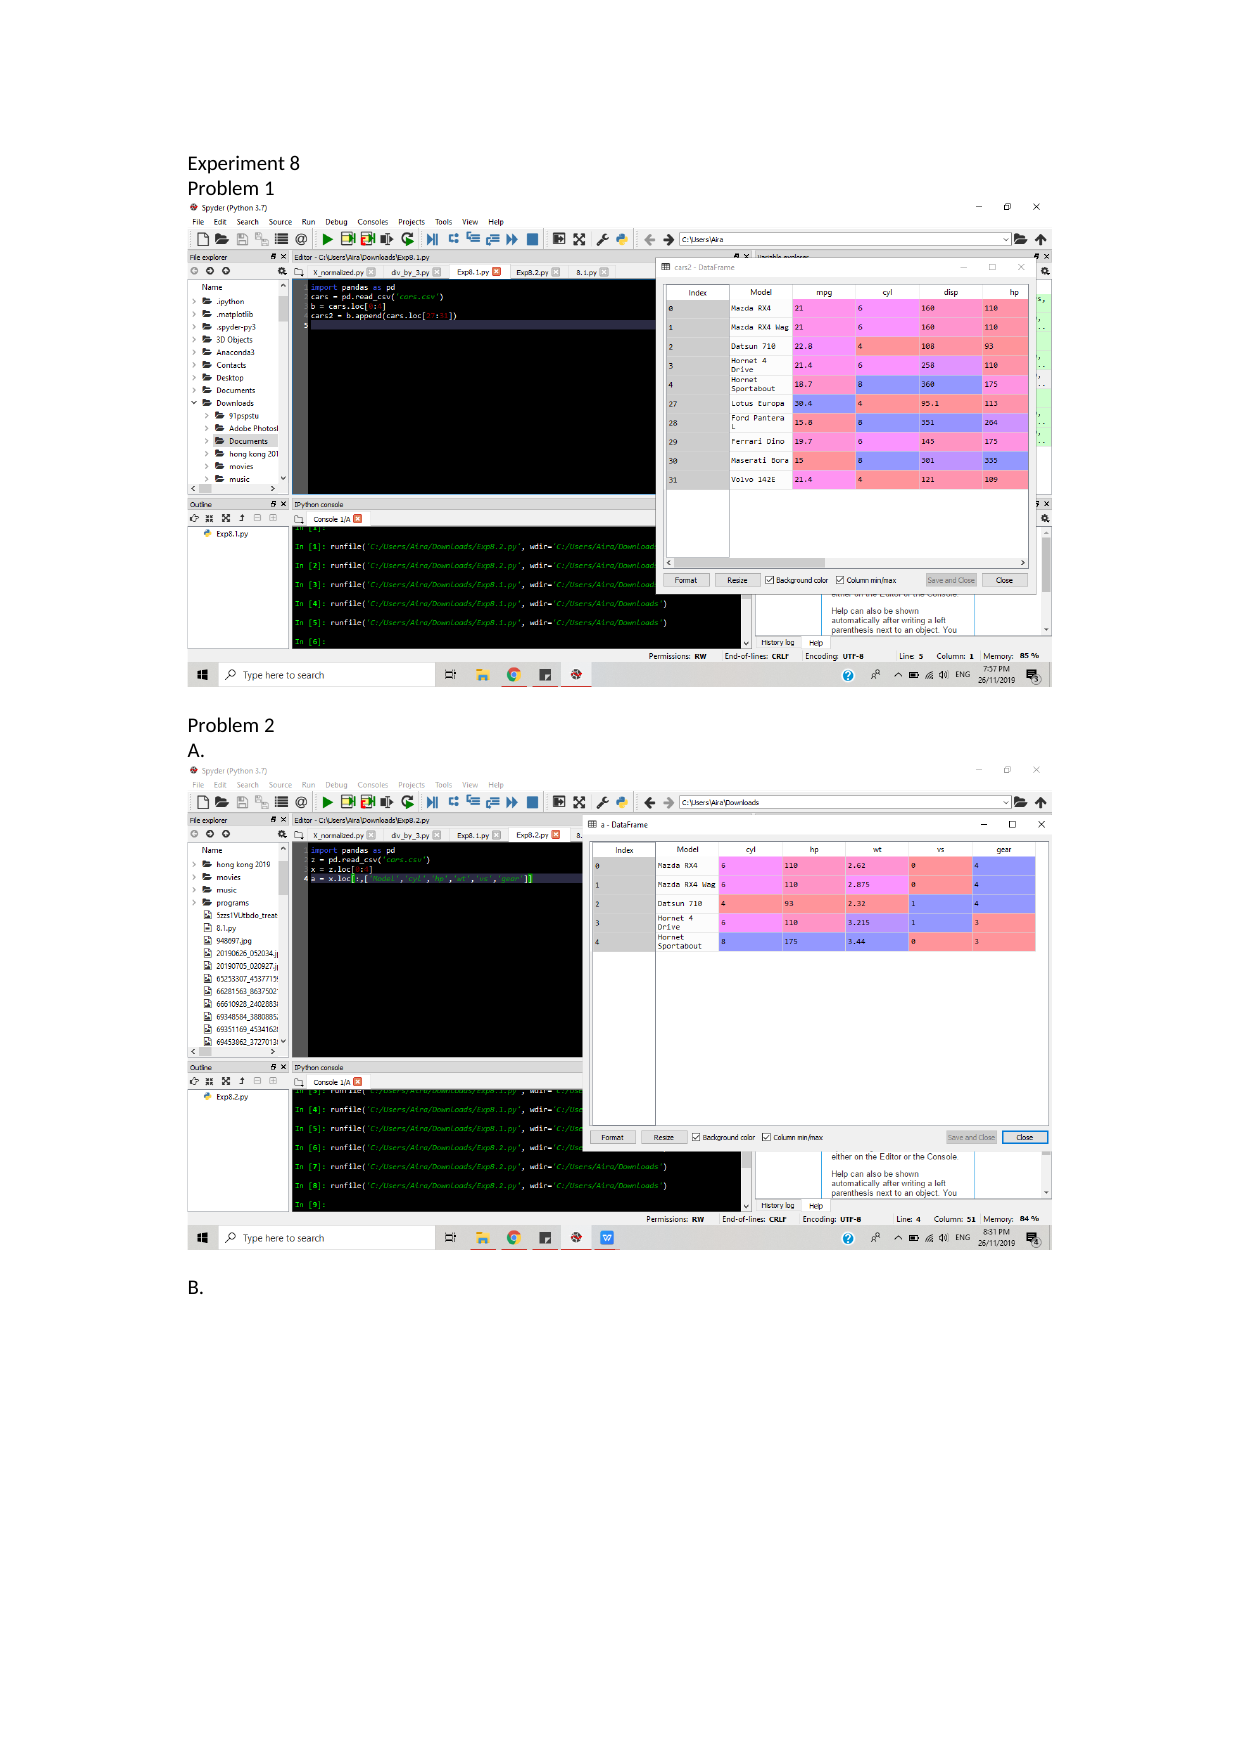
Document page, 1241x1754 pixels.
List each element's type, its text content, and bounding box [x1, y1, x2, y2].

text Problem 1 [187, 175, 1053, 201]
picture [187, 763, 1052, 1250]
text A. [187, 738, 1053, 763]
text B. [187, 1274, 1053, 1300]
text Problem 2 [187, 712, 1053, 738]
text Experiment 8 [187, 150, 1053, 175]
picture [187, 200, 1052, 687]
